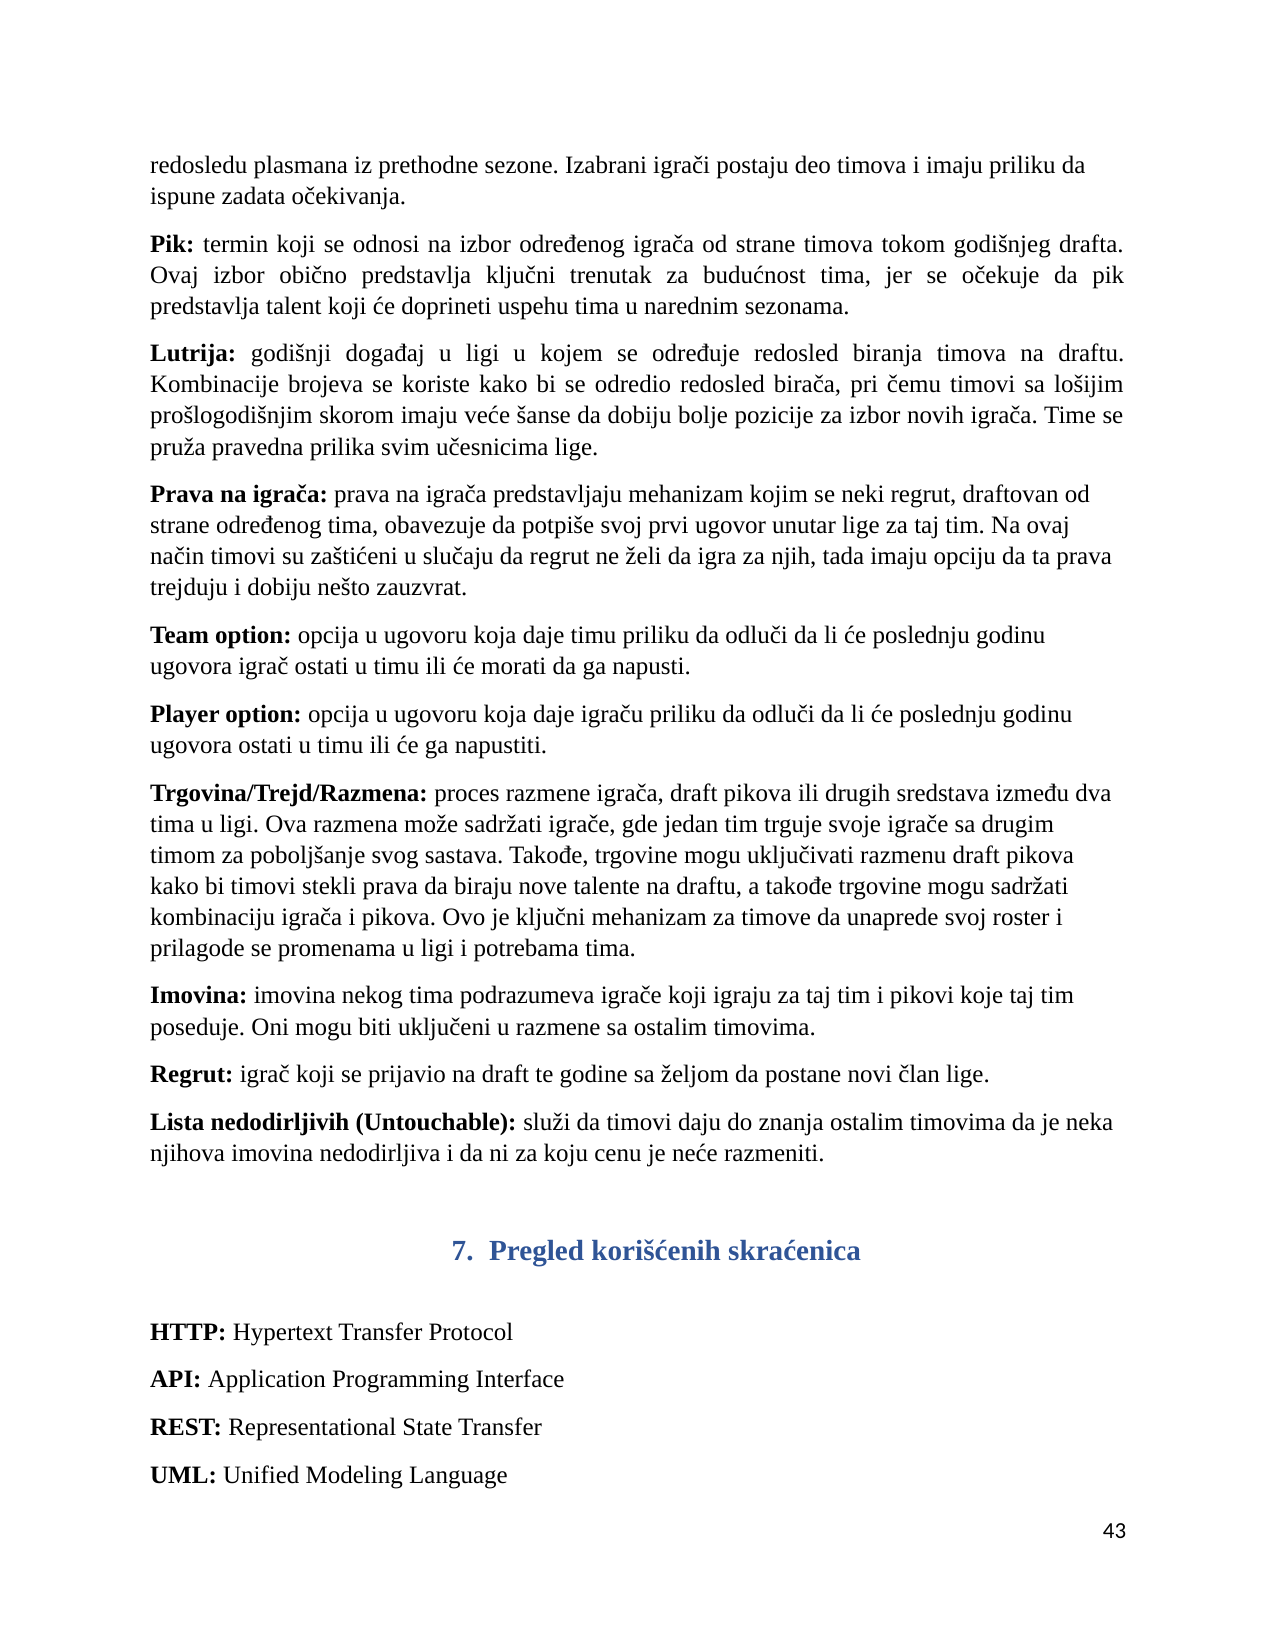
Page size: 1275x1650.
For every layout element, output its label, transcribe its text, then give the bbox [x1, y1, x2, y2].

list Pregled korišćenih skraćenica [187, 1233, 1125, 1267]
text Lutrija: godišnji događaj u ligi u kojem se određuje redosled biranja timova na draftu. Kombinacije brojeva se koriste kako bi se odredio redosled birača, pri čemu timovi sa lošijim prošlogodišnjim skorom imaju veće šanse da dobiju bolje pozicije za izbor novih igrača. Time se pruža pravedna prilika svim učesnicima lige. [150, 338, 1125, 460]
text Lista nedodirljivih (Untouchable): služi da timovi daju do znanja ostalim timovima da je neka njihova imovina nedodirljiva i da ni za koju cenu je neće razmeniti. [150, 1107, 1125, 1167]
text Player option: opcija u ugovoru koja daje igraču priliku da odluči da li će poslednju godinu ugovora ostati u timu ili će ga napustiti. [150, 699, 1125, 759]
text Team option: opcija u ugovoru koja daje timu priliku da odluči da li će poslednju godinu ugovora igrač ostati u timu ili će morati da ga napusti. [150, 620, 1125, 680]
text Pik: termin koji se odnosi na izbor određenog igrača od strane timova tokom godišnjeg drafta. Ovaj izbor obično predstavlja ključni trenutak za budućnost tima, jer se očekuje da pik predstavlja talent koji će doprineti uspehu tima u narednim sezonama. [150, 229, 1125, 319]
text UML: Unified Modeling Language [150, 1460, 1125, 1488]
text Regrut: igrač koji se prijavio na draft te godine sa željom da postane novi član lige. [150, 1059, 1125, 1088]
text Prava na igrača: prava na igrača predstavljaju mehanizam kojim se neki regrut, draftovan od strane određenog tima, obavezuje da potpiše svoj prvi ugovor unutar lige za taj tim. Na ovaj način timovi su zaštićeni u slučaju da regrut ne želi da igra za njih, tada imaju opciju da ta prava trejduju i dobiju nešto zauzvrat. [150, 479, 1125, 601]
text Imovina: imovina nekog tima podrazumeva igrače koji igraju za taj tim i pikovi koje taj tim poseduje. Oni mogu biti uključeni u razmene sa ostalim timovima. [150, 981, 1125, 1040]
text HTTP: Hypertext Transfer Protocol [150, 1317, 1125, 1345]
text Trgovina/Trejd/Razmena: proces razmene igrača, draft pikova ili drugih sredstava između dva tima u ligi. Ova razmena može sadržati igrače, gde jedan tim trguje svoje igrače sa drugim timom za poboljšanje svog sastava. Takođe, trgovine mogu uključivati razmenu draft pikova kako bi timovi stekli prava da biraju nove talente na draftu, a takođe trgovine mogu sadržati kombinaciju igrača i pikova. Ovo je ključni mehanizam za timove da unaprede svoj roster i prilagode se promenama u ligi i potrebama tima. [150, 778, 1125, 962]
text REST: Representational State Transfer [150, 1412, 1125, 1441]
text API: Application Programming Interface [150, 1364, 1125, 1393]
